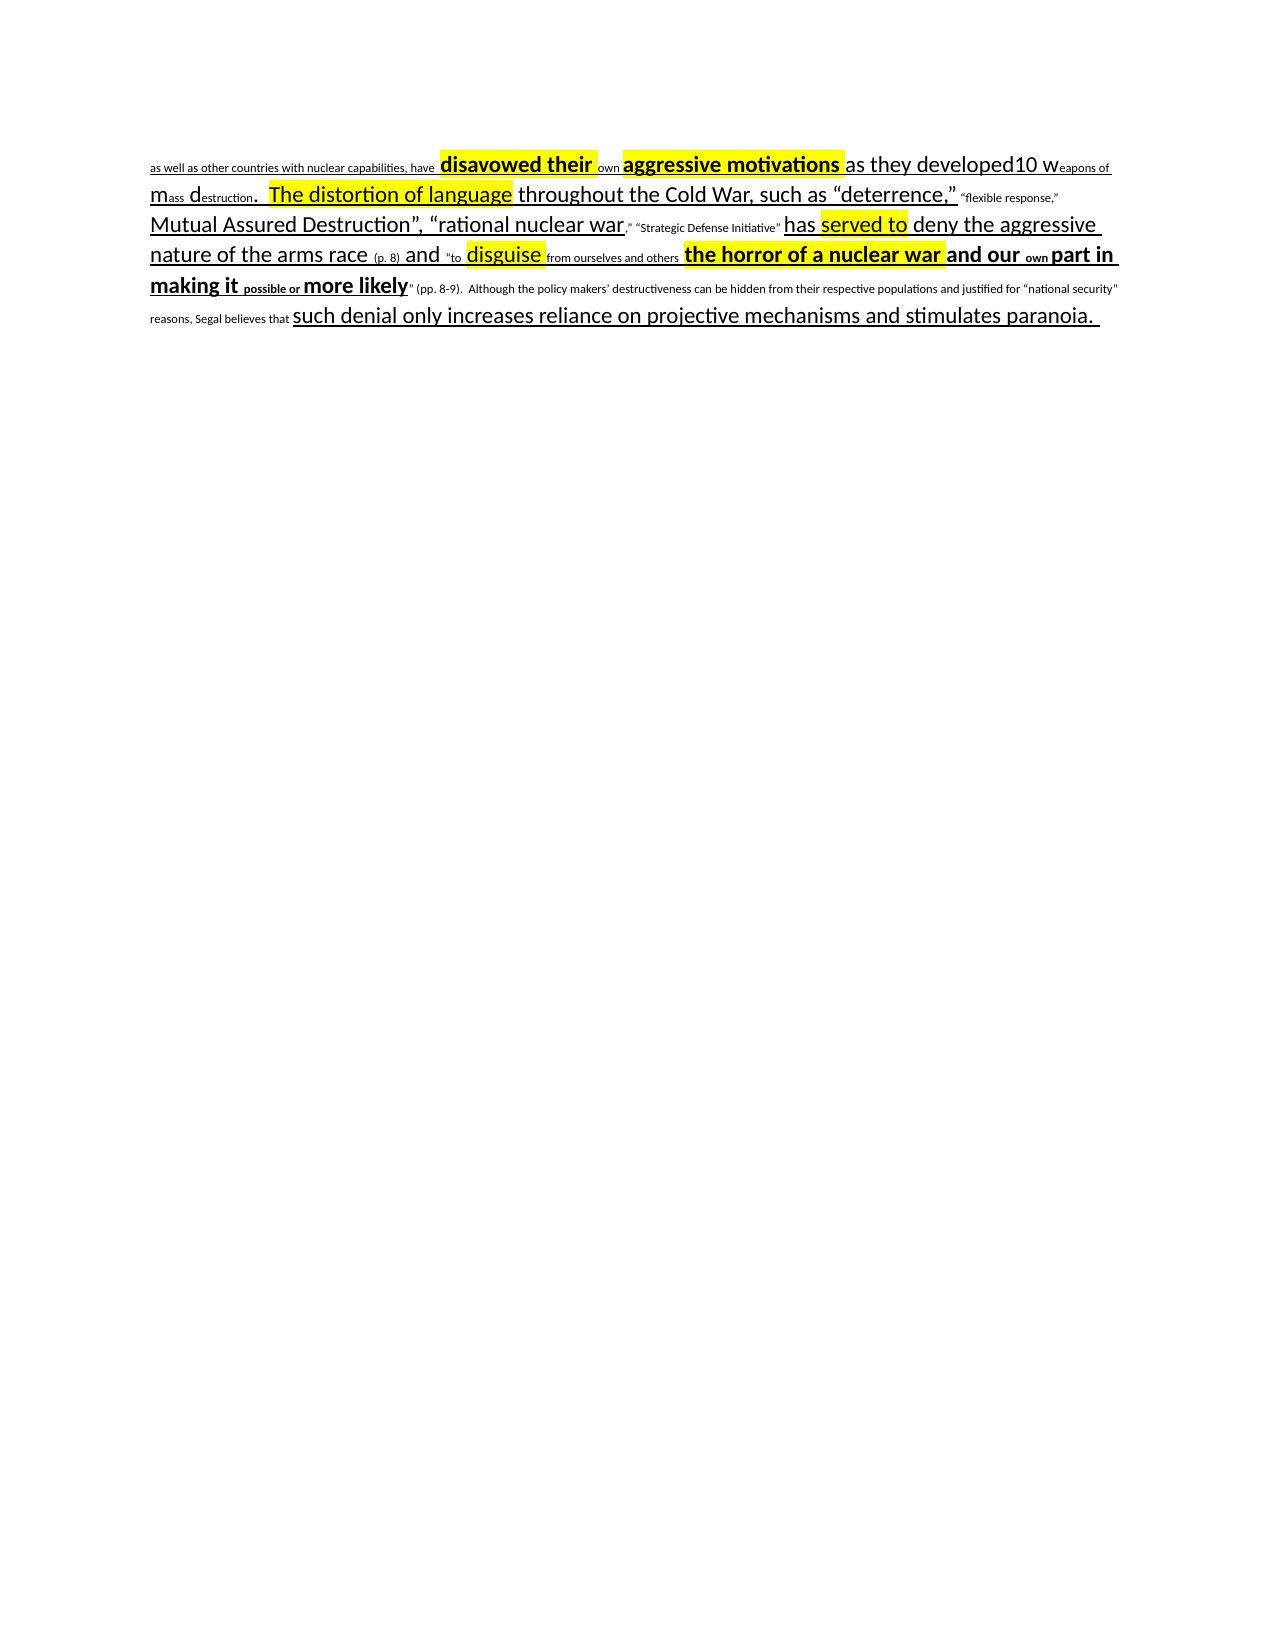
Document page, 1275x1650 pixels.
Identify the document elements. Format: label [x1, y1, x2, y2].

text [150, 150, 1125, 329]
